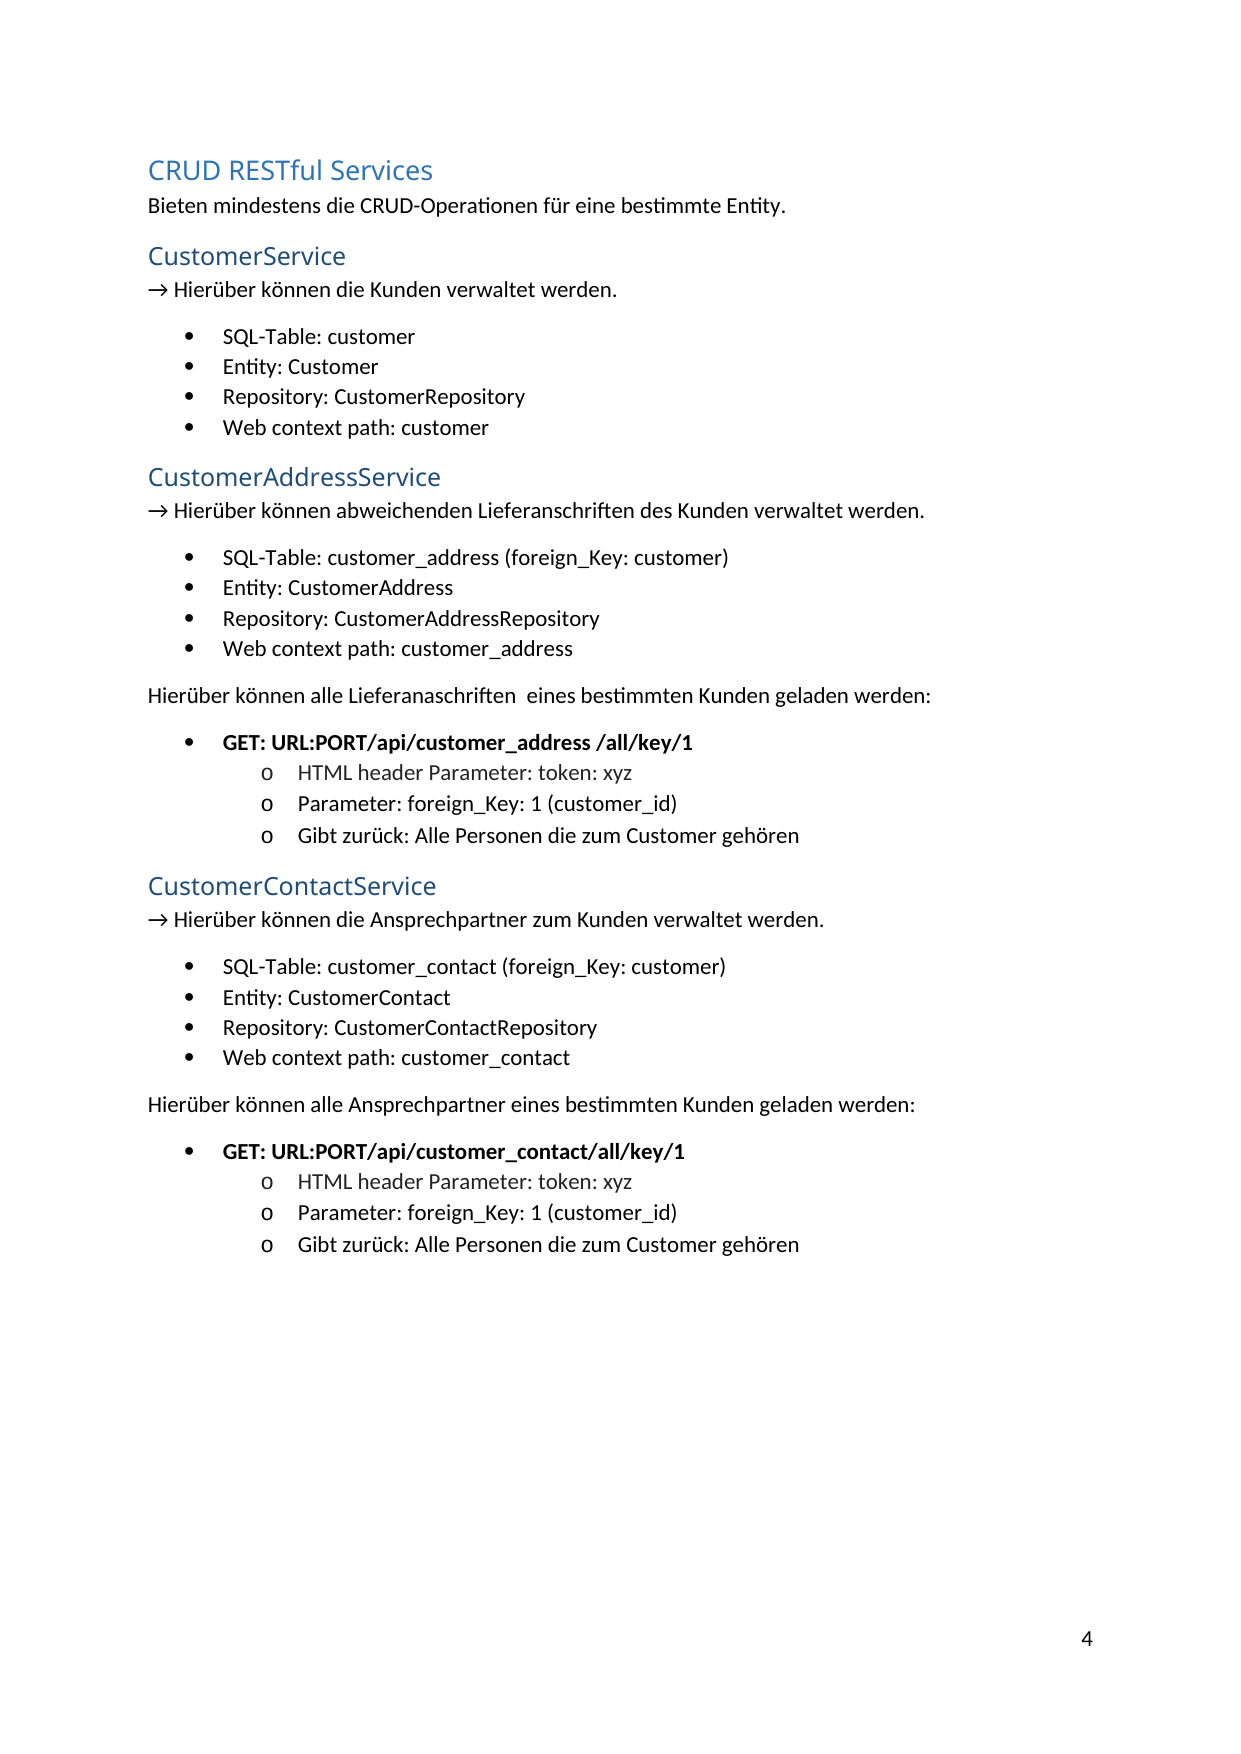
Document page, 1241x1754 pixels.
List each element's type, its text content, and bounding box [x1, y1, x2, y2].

list Parameter: foreign_Key: 1 (customer_id) [260, 789, 1093, 818]
list GET: URL:PORT/api/customer_address /all/key/1 [185, 728, 1093, 756]
list Entity: CustomerContact [185, 983, 1093, 1011]
list HTML header Parameter: token: xyz [260, 1167, 1093, 1196]
text → Hierüber können die Ansprechpartner zum Kunden verwaltet werden. [148, 906, 1093, 934]
subtitle CustomerContactService [148, 869, 1093, 903]
subtitle CustomerService [148, 238, 1093, 272]
text → Hierüber können die Kunden verwaltet werden. [148, 275, 1093, 303]
text Hierüber können alle Ansprechpartner eines bestimmten Kunden geladen werden: [148, 1090, 1093, 1118]
list Entity: Customer [185, 352, 1093, 380]
list Gibt zurück: Alle Personen die zum Customer gehören [260, 1230, 1093, 1259]
list SQL-Table: customer_contact (foreign_Key: customer) [185, 952, 1093, 981]
list Entity: CustomerAddress [185, 573, 1093, 601]
subtitle CustomerAddressService [148, 459, 1093, 494]
text Hierüber können alle Lieferanaschriften eines bestimmten Kunden geladen werden: [148, 681, 1093, 709]
list HTML header Parameter: token: xyz [260, 758, 1093, 787]
list Web context path: customer_address [185, 634, 1093, 662]
list Web context path: customer [185, 413, 1093, 441]
list SQL-Table: customer_address (foreign_Key: customer) [185, 543, 1093, 571]
list SQL-Table: customer [185, 322, 1093, 350]
list Web context path: customer_contact [185, 1043, 1093, 1071]
text Bieten mindestens die CRUD-Operationen für eine bestimmte Entity. [148, 192, 1093, 219]
list Gibt zurück: Alle Personen die zum Customer gehören [260, 821, 1093, 850]
list GET: URL:PORT/api/customer_contact/all/key/1 [185, 1137, 1093, 1165]
list Repository: CustomerRepository [185, 382, 1093, 411]
text → Hierüber können abweichenden Lieferanschriften des Kunden verwaltet werden. [148, 496, 1093, 524]
list Repository: CustomerAddressRepository [185, 604, 1093, 632]
list Parameter: foreign_Key: 1 (customer_id) [260, 1198, 1093, 1228]
list Repository: CustomerContactRepository [185, 1013, 1093, 1041]
subtitle CRUD RESTful Services [148, 152, 1093, 189]
